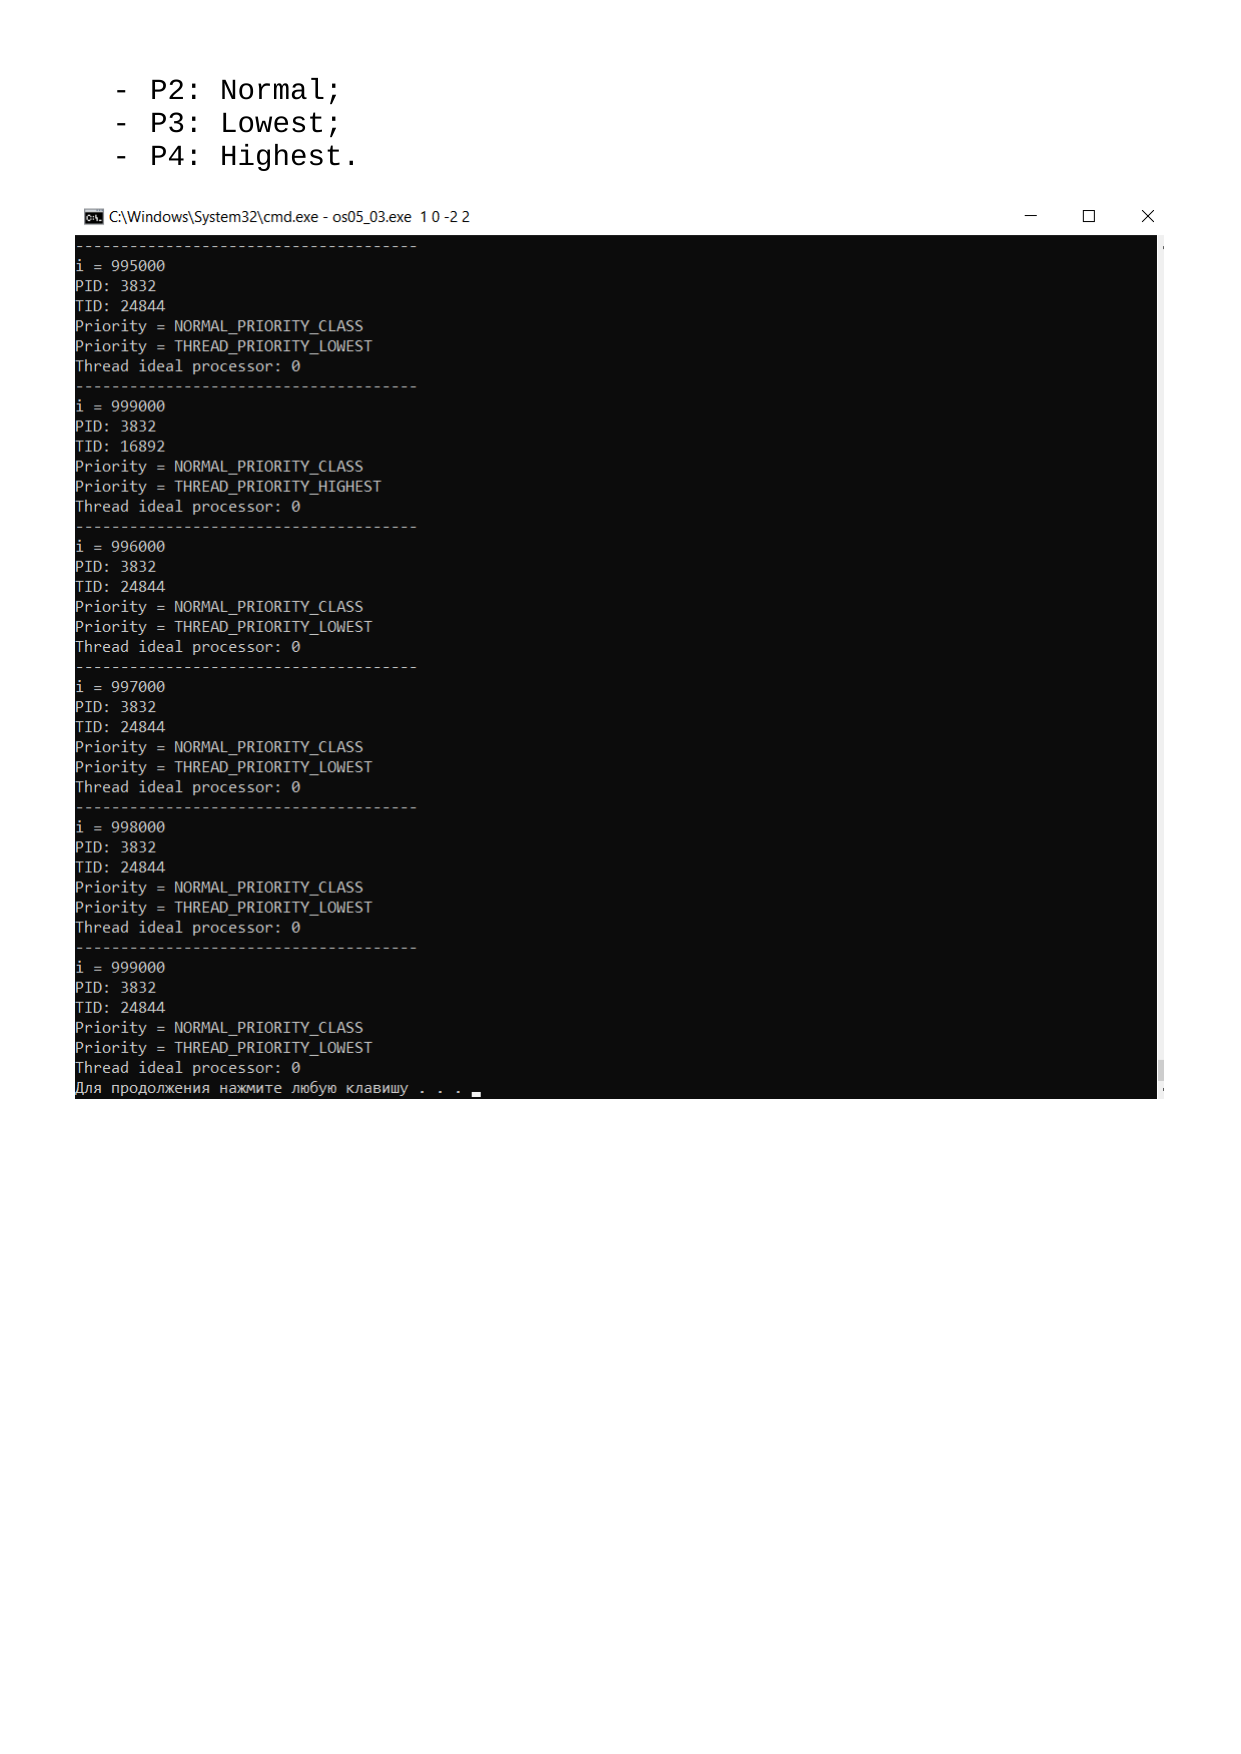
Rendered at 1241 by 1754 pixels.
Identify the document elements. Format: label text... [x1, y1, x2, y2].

list P4: Highest. [112, 141, 1165, 174]
list P3: Lowest; [112, 108, 1165, 141]
picture [75, 199, 1164, 1099]
list P2: Normal; [112, 75, 1165, 108]
